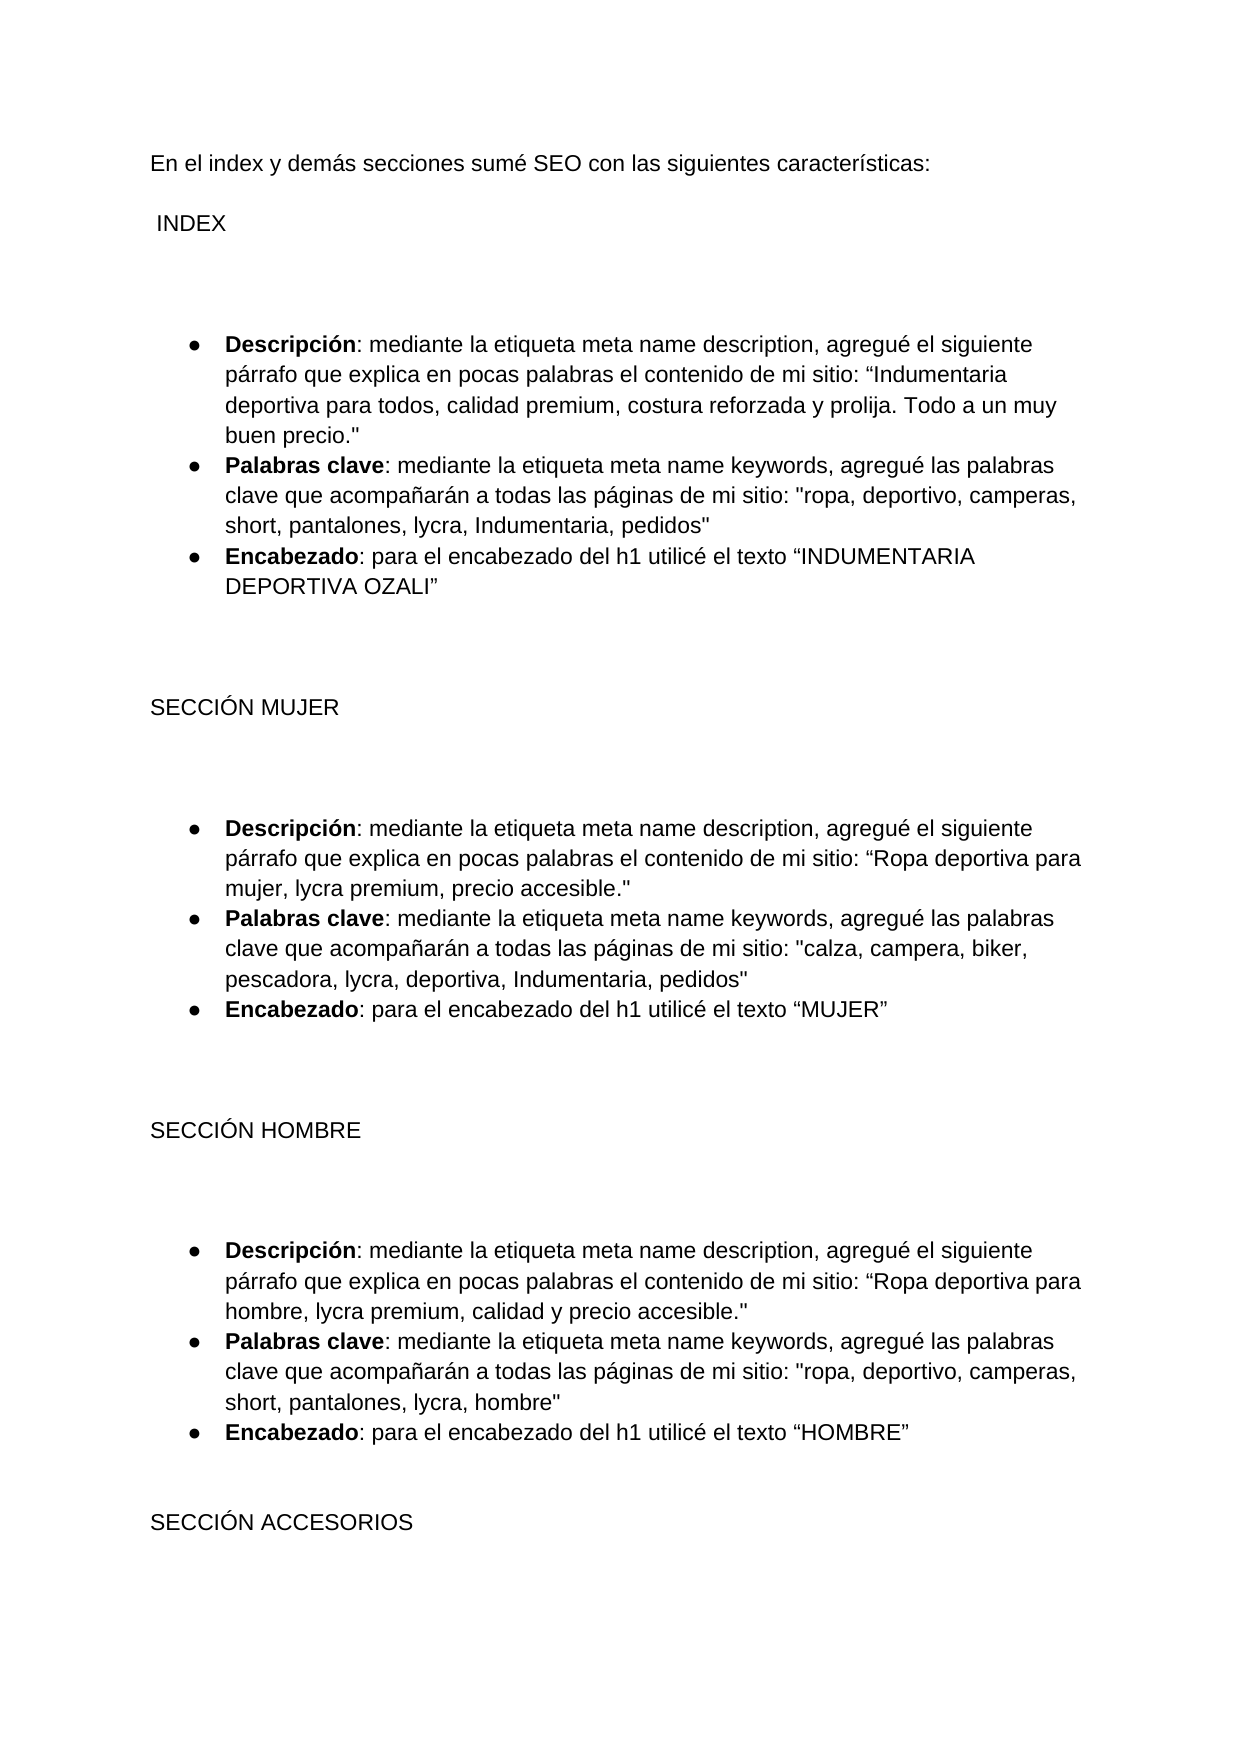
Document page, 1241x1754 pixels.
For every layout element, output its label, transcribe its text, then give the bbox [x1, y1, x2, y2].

text SECCIÓN MUJER [150, 694, 1090, 720]
list Encabezado: para el encabezado del h1 utilicé el texto “INDUMENTARIA DEPORTIVA OZALI” [187, 543, 1090, 599]
list Descripción: mediante la etiqueta meta name description, agregué el siguiente párrafo que explica en pocas palabras el contenido de mi sitio: “Ropa deportiva para hombre, lycra premium, calidad y precio accesible." [187, 1237, 1090, 1324]
list Encabezado: para el encabezado del h1 utilicé el texto “MUJER” [187, 996, 1090, 1022]
list Descripción: mediante la etiqueta meta name description, agregué el siguiente párrafo que explica en pocas palabras el contenido de mi sitio: “Ropa deportiva para mujer, lycra premium, precio accesible." [187, 814, 1090, 901]
list Palabras clave: mediante la etiqueta meta name keywords, agregué las palabras clave que acompañarán a todas las páginas de mi sitio: "ropa, deportivo, camperas, short, pantalones, lycra, hombre" [187, 1328, 1090, 1415]
list Palabras clave: mediante la etiqueta meta name keywords, agregué las palabras clave que acompañarán a todas las páginas de mi sitio: "calza, campera, biker, pescadora, lycra, deportiva, Indumentaria, pedidos" [187, 905, 1090, 992]
list Descripción: mediante la etiqueta meta name description, agregué el siguiente párrafo que explica en pocas palabras el contenido de mi sitio: “Indumentaria deportiva para todos, calidad premium, costura reforzada y prolija. Todo a un muy buen precio." [187, 331, 1090, 448]
list Palabras clave: mediante la etiqueta meta name keywords, agregué las palabras clave que acompañarán a todas las páginas de mi sitio: "ropa, deportivo, camperas, short, pantalones, lycra, Indumentaria, pedidos" [187, 452, 1090, 539]
text INDEX [150, 210, 1090, 237]
text SECCIÓN HOMBRE [150, 1117, 1090, 1143]
text En el index y demás secciones sumé SEO con las siguientes características: [150, 150, 1090, 176]
list Encabezado: para el encabezado del h1 utilicé el texto “HOMBRE” [187, 1419, 1090, 1445]
text SECCIÓN ACCESORIOS [150, 1509, 1090, 1536]
